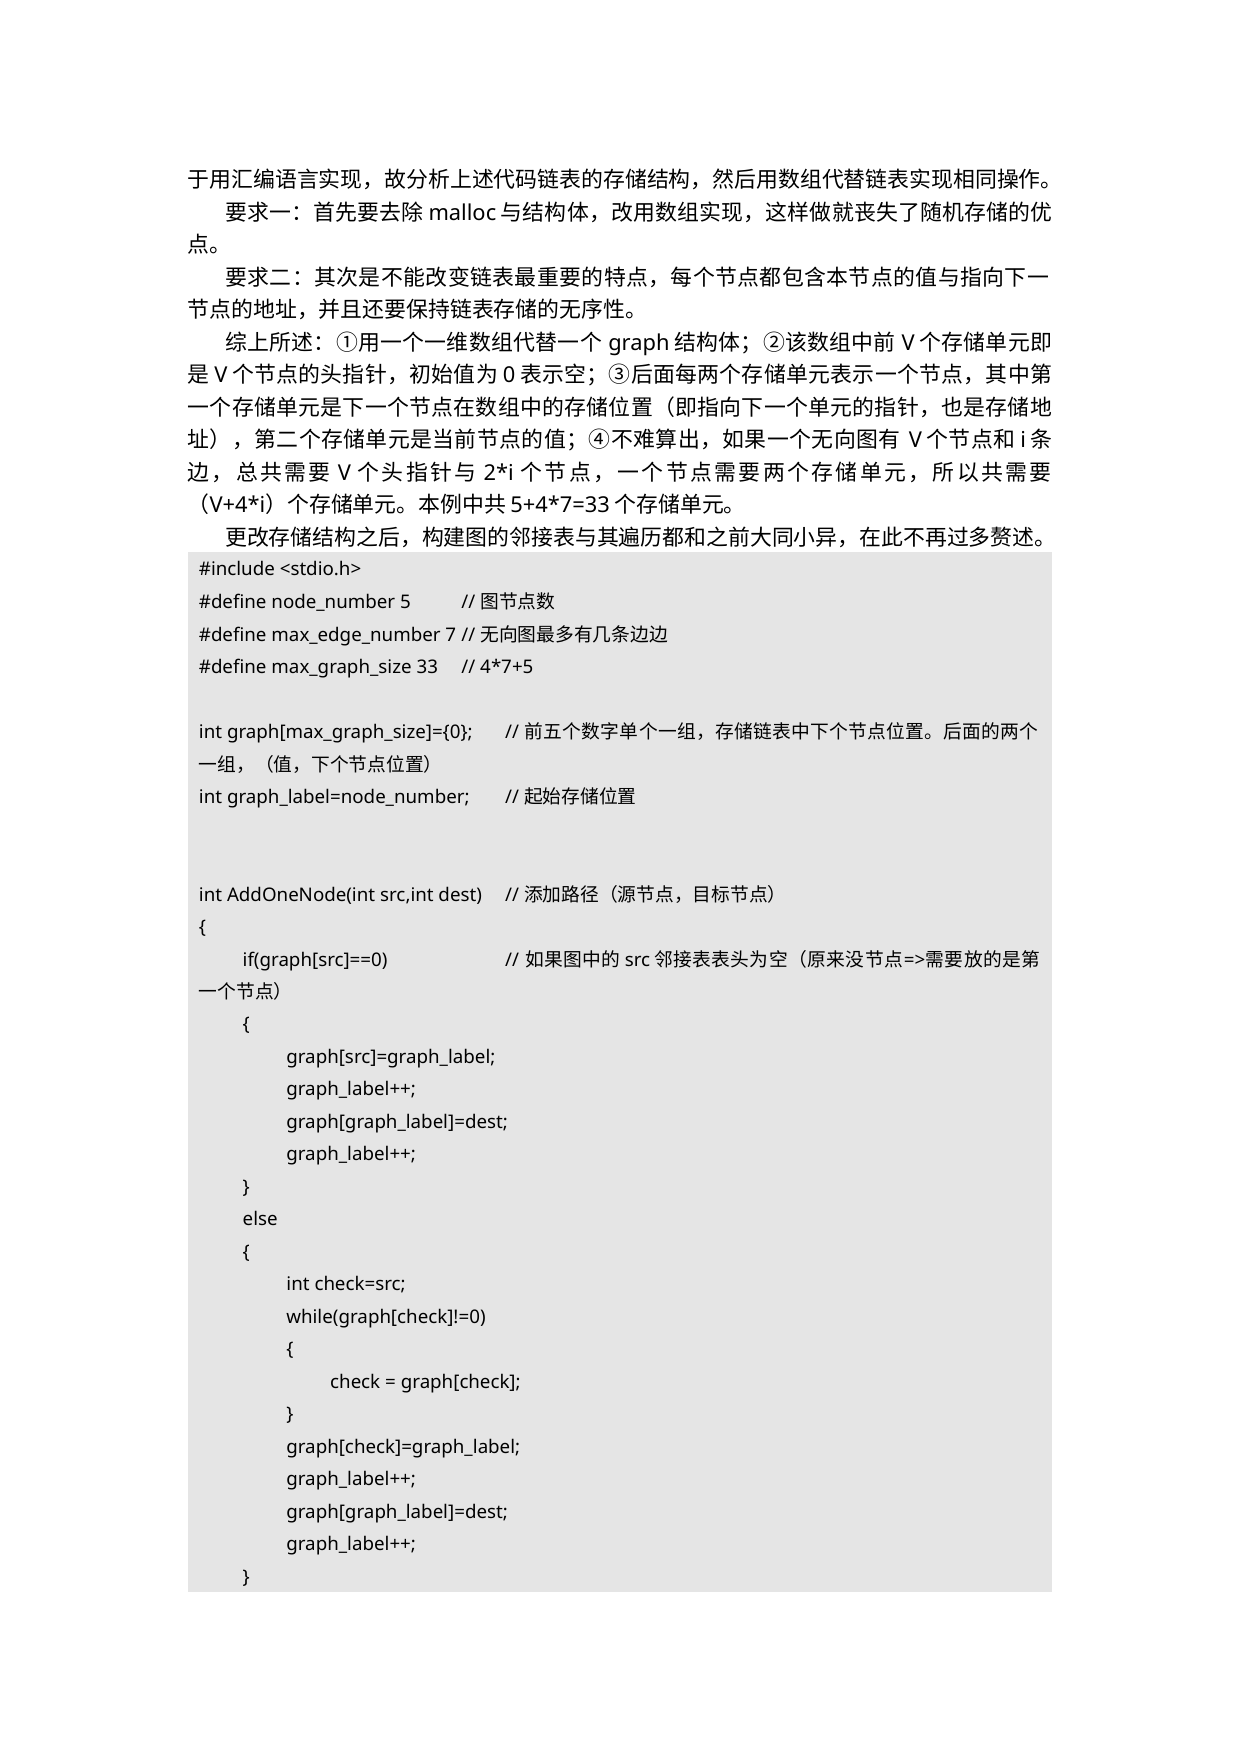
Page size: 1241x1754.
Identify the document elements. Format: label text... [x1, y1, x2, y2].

text 要求一：首先要去除malloc与结构体，改用数组实现，这样做就丧失了随机存储的优点。 [187, 194, 1053, 259]
text 更改存储结构之后，构建图的邻接表与其遍历都和之前大同小异，在此不再过多赘述。 [187, 519, 1053, 552]
text 综上所述：①用一个一维数组代替一个graph结构体；②该数组中前V个存储单元即是V个节点的头指针，初始值为0表示空；③后面每两个存储单元表示一个节点，其中第一个存储单元是下一个节点在数组中的存储位置（即指向下一个单元的指针，也是存储地址），第二个存储单元是当前节点的值；④不难算出，如果一个无向图有V个节点和i条边，总共需要V个头指针与2*i个节点，一个节点需要两个存储单元，所以共需要（V+4*i）个存储单元。本例中共5+4*7=33个存储单元。 [187, 324, 1053, 519]
text 要求二：其次是不能改变链表最重要的特点，每个节点都包含本节点的值与指向下一节点的地址，并且还要保持链表存储的无序性。 [187, 259, 1053, 324]
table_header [188, 552, 1052, 1592]
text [187, 162, 1053, 194]
